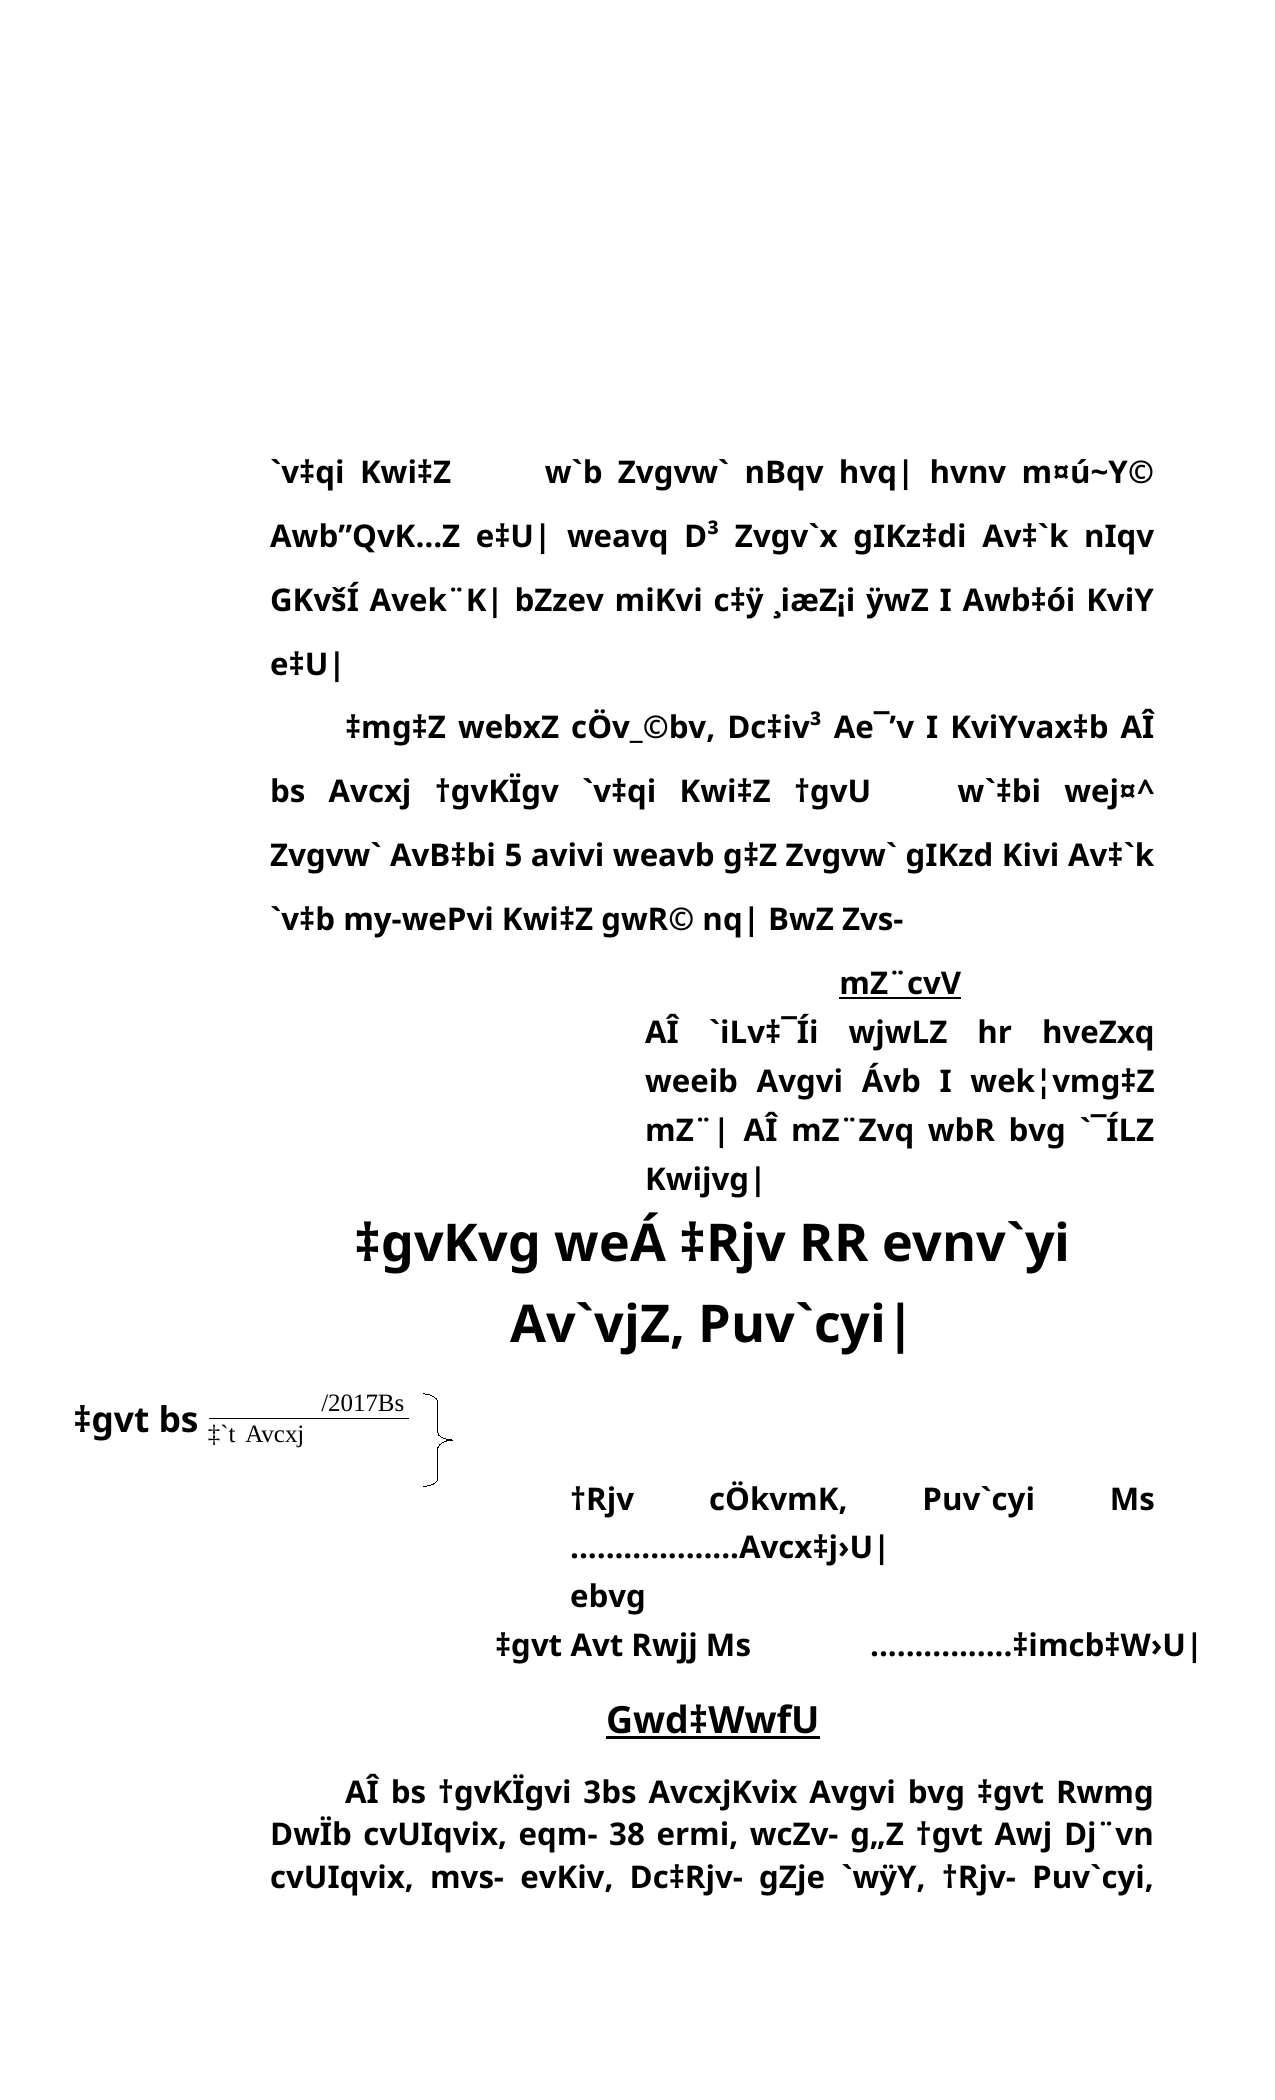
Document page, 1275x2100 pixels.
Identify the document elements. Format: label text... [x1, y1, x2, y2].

text ‡gvt bs [73, 1389, 1155, 1448]
list AÎ `iLv‡¯Íi wjwLZ hr hveZxq weeib Avgvi Ávb I wek¦vmg‡Z mZ¨| AÎ mZ¨Zvq wbR bvg `¯ÍLZ Kwijvg| [645, 1010, 1155, 1199]
text ‡gvKvg weÁ ‡Rjv RR evnv`yi Av`vjZ, Puv`cyi| [270, 1206, 1155, 1358]
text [270, 450, 1155, 684]
list ‡gvt Avt Rwjj Ms ................‡imcb‡W›U| [420, 1623, 1230, 1666]
text †Rjv cÖkvmK, Puv`cyi Ms ...................Avcx‡j›U| [495, 1477, 1155, 1568]
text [270, 1770, 1155, 1898]
text mZ¨cvV [570, 961, 1155, 1003]
text Gwd‡WwfU [270, 1693, 1155, 1744]
text ‡mg‡Z webxZ cÖv_©bv, Dc‡iv³ Ae¯’v I KviYvax‡b AÎ bs Avcxj †gvKÏgv `v‡qi Kwi‡Z †gvU....... w`‡bi wej¤^ Zvgvw` AvB‡bi 5 avivi weavb g‡Z Zvgvw` gIKzd Kivi Av‡`k `v‡b my-wePvi Kwi‡Z gwR© nq| BwZ Zvs- [270, 705, 1155, 939]
text ebvg [495, 1574, 1155, 1617]
